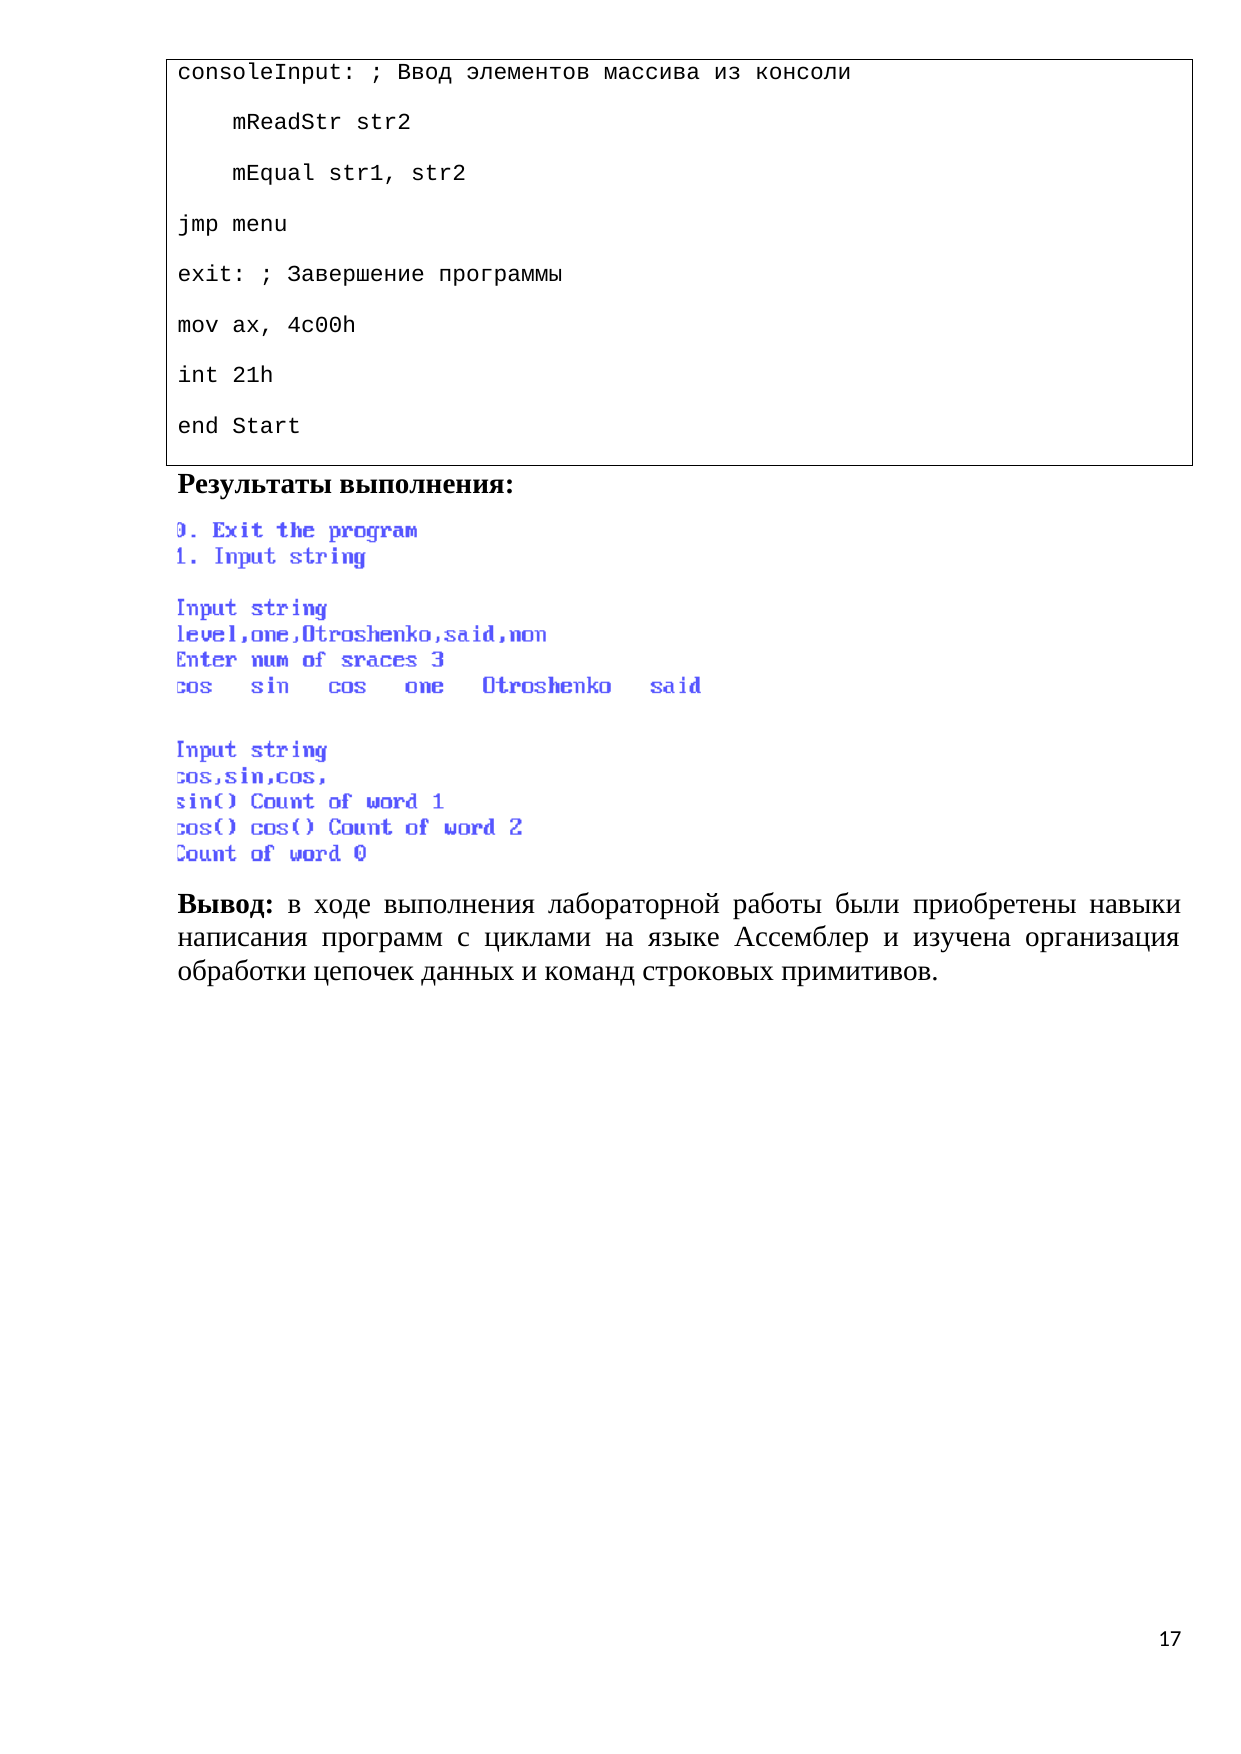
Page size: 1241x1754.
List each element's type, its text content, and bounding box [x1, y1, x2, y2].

text Вывод: в ходе выполнения лабораторной работы были приобретены навыки написания программ с циклами на языке Ассемблер и изучена организация обработки цепочек данных и команд строковых примитивов. [177, 886, 1181, 986]
text Результаты выполнения: [177, 466, 1181, 500]
picture [177, 727, 553, 865]
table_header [167, 60, 1192, 465]
picture [177, 520, 716, 707]
